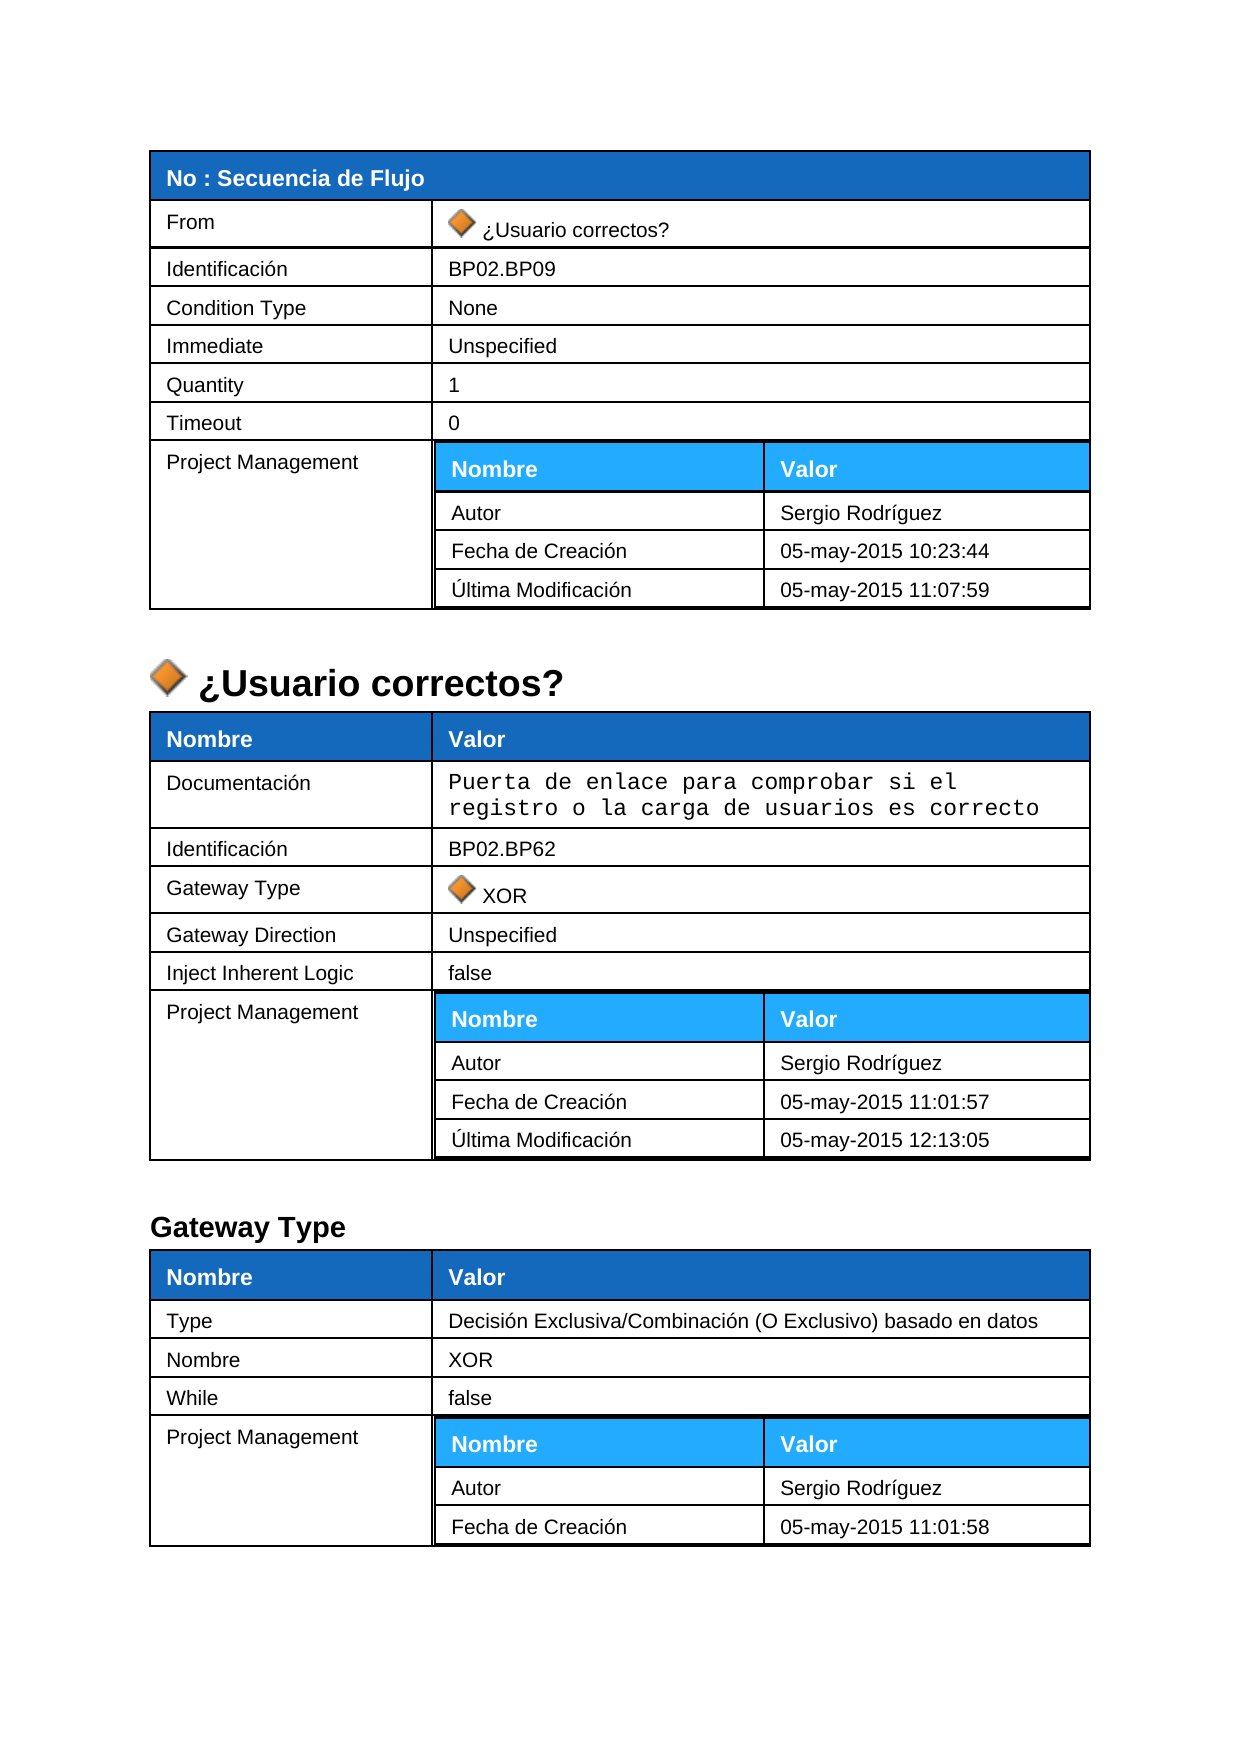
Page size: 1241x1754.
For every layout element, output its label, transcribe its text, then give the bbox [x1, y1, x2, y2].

table_cell Unspecified [433, 914, 1089, 951]
table_cell [436, 1120, 763, 1156]
table_header No : Secuencia de Flujo [151, 152, 1089, 199]
table_header Valor [433, 713, 1089, 760]
table_cell Gateway Direction [151, 914, 431, 951]
table_cell false [433, 953, 1089, 989]
subtitle ¿Usuario correctos? [150, 659, 1090, 705]
table_cell Nombre [151, 1339, 431, 1376]
table_cell Quantity [151, 364, 431, 401]
table_cell [765, 531, 1089, 568]
table_cell Identificación [151, 829, 431, 865]
table_cell Inject Inherent Logic [151, 953, 431, 989]
table_cell [765, 1120, 1089, 1156]
table_cell [436, 531, 763, 568]
table_cell false [433, 1378, 1089, 1414]
table_cell [765, 1468, 1089, 1504]
table_cell [765, 1043, 1089, 1079]
table_cell Condition Type [151, 287, 431, 323]
table_cell ¿Usuario correctos? [433, 201, 1089, 246]
table_header Nombre [151, 1251, 431, 1299]
table_cell BP02.BP62 [433, 829, 1089, 865]
table_cell [436, 1081, 763, 1118]
table_cell [436, 493, 763, 529]
table_cell XOR [433, 867, 1089, 912]
table_cell Identificación [151, 249, 431, 285]
table_cell [765, 570, 1089, 606]
table_header Nombre [151, 713, 431, 760]
table_cell Project Management [151, 1416, 431, 1545]
picture [150, 659, 188, 697]
table_cell XOR [433, 1339, 1089, 1376]
table_cell Immediate [151, 326, 431, 362]
table_header Valor [433, 1251, 1089, 1299]
table_cell Project Management [151, 991, 431, 1158]
table_cell [436, 1043, 763, 1079]
table_cell Unspecified [433, 326, 1089, 362]
table_cell Project Management [151, 441, 431, 608]
table_cell 0 [433, 403, 1089, 439]
table_cell [436, 570, 763, 606]
table_cell Type [151, 1301, 431, 1337]
table_cell BP02.BP09 [433, 249, 1089, 285]
table_cell 1 [433, 364, 1089, 401]
table_cell [765, 1081, 1089, 1118]
subtitle Gateway Type [150, 1209, 1090, 1243]
table_cell Documentación [151, 762, 431, 827]
table_cell [436, 1468, 763, 1504]
table_cell [765, 1506, 1089, 1543]
table_cell While [151, 1378, 431, 1414]
table_cell [436, 1506, 763, 1543]
picture [448, 209, 477, 238]
table_cell Timeout [151, 403, 431, 439]
table_cell [765, 493, 1089, 529]
table_cell From [151, 201, 431, 246]
table_cell Decisión Exclusiva/Combinación (O Exclusivo) basado en datos [433, 1301, 1089, 1337]
picture [448, 875, 477, 904]
table_cell Puerta de enlace para comprobar si el registro o la carga de usuarios es correcto [433, 762, 1089, 827]
table_cell Gateway Type [151, 867, 431, 912]
table_cell None [433, 287, 1089, 323]
